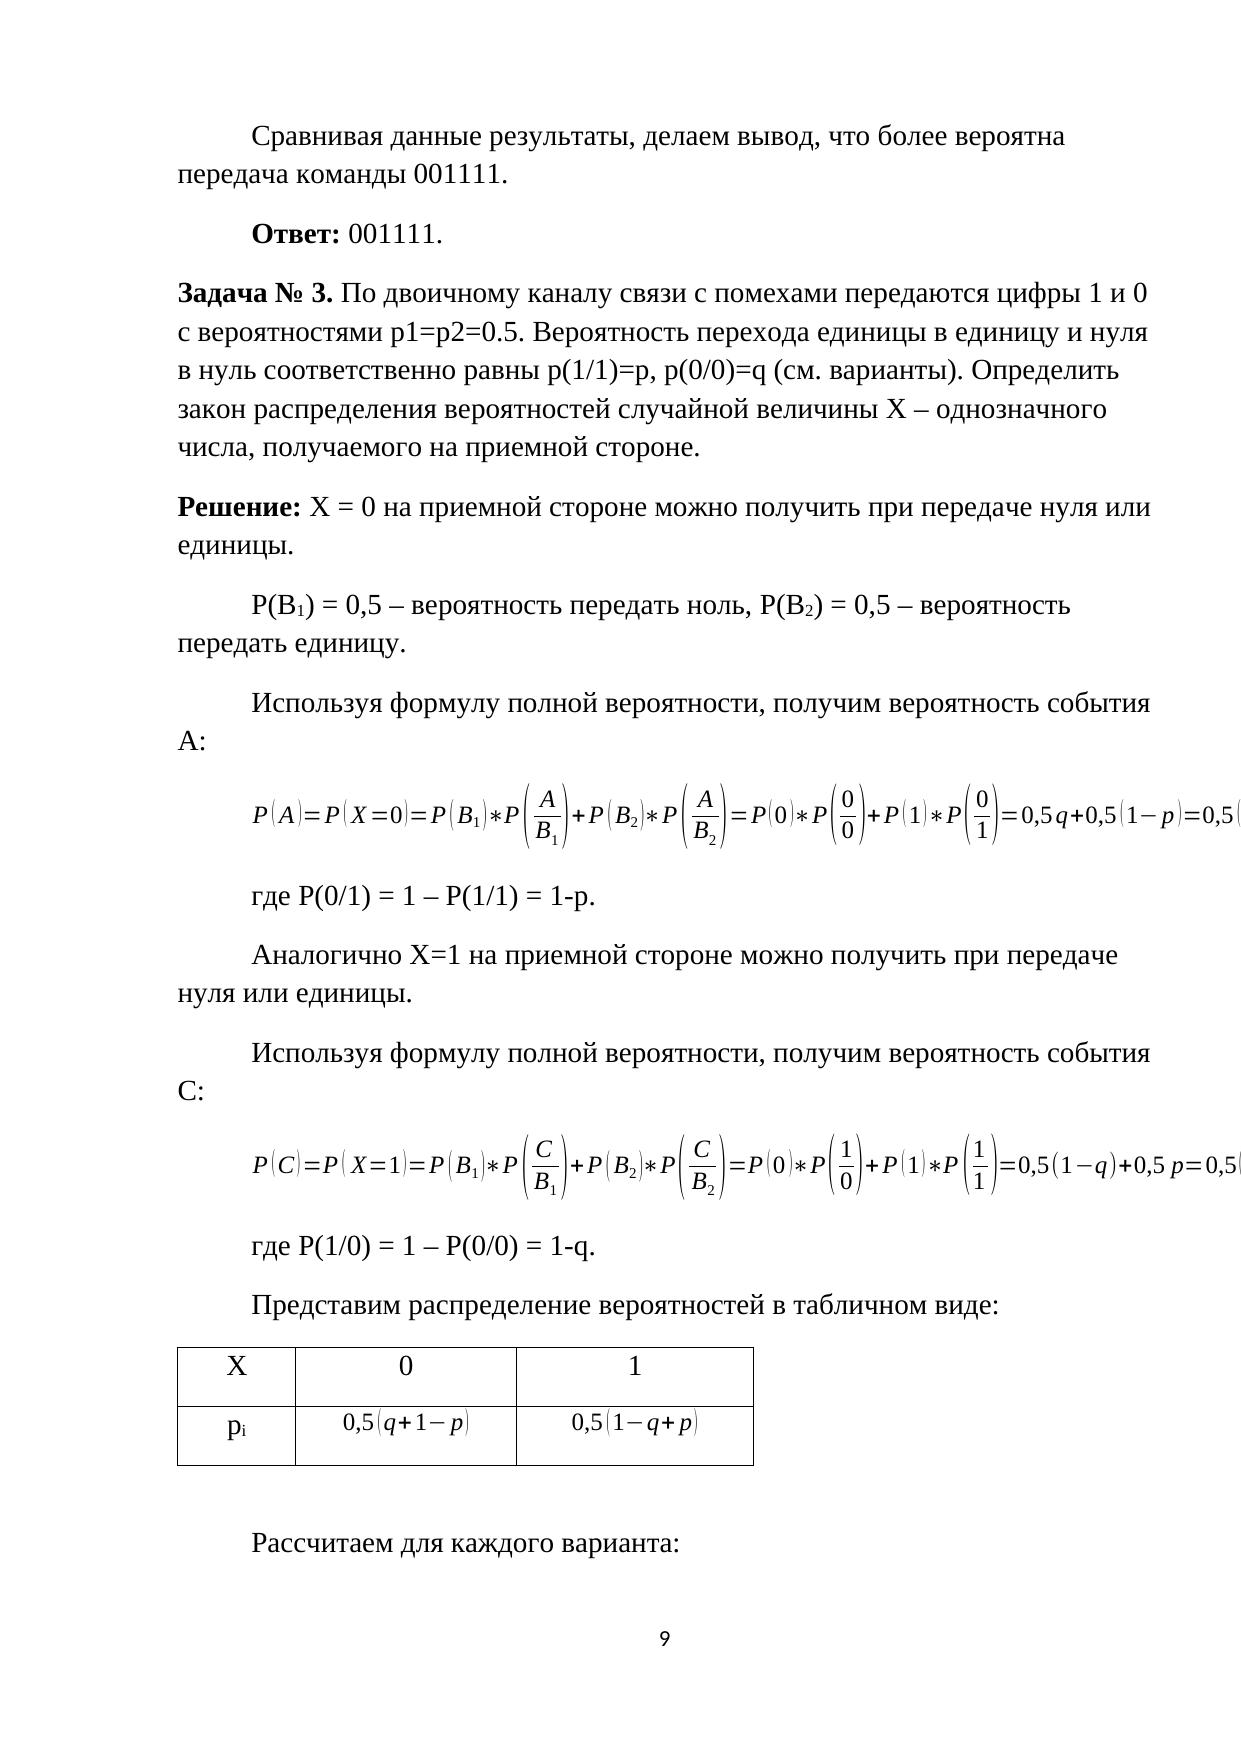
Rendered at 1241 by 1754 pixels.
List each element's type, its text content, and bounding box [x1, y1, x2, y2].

text P(B1) = 0,5 – вероятность передать ноль, P(B2) = 0,5 – вероятность передать единицу. [177, 587, 1152, 659]
table_cell pi [178, 1407, 295, 1465]
table_header 0 [296, 1348, 516, 1406]
text Используя формулу полной вероятности, получим вероятность события C: [177, 1035, 1152, 1107]
text Используя формулу полной вероятности, получим вероятность события А: [177, 685, 1152, 757]
text Сравнивая данные результаты, делаем вывод, что более вероятна передача команды 001111. [177, 118, 1152, 190]
table_header X [178, 1348, 295, 1406]
table_cell [296, 1407, 516, 1465]
text Рассчитаем для каждого варианта: [177, 1526, 1152, 1559]
text Представим распределение вероятностей в табличном виде: [177, 1287, 1152, 1321]
text где P(1/0) = 1 – P(0/0) = 1-q. [177, 1228, 1152, 1261]
text Задача № 3. По двоичному каналу связи с помехами передаются цифры 1 и 0 с вероятностями p1=p2=0.5. Вероятность перехода единицы в единицу и нуля в нуль соответственно равны р(1/1)=p, p(0/0)=q (см. варианты). Определить закон распределения вероятностей случайной величины Х – однозначного числа, получаемого на приемной стороне. [177, 275, 1152, 463]
text где P(0/1) = 1 – P(1/1) = 1-p. [177, 878, 1152, 911]
table_header 1 [517, 1348, 753, 1406]
table_cell [517, 1407, 753, 1465]
text Ответ: 001111. [177, 216, 1152, 249]
text Аналогично Х=1 на приемной стороне можно получить при передаче нуля или единицы. [177, 937, 1152, 1009]
text Решение: Х = 0 на приемной стороне можно получить при передаче нуля или единицы. [177, 489, 1152, 561]
